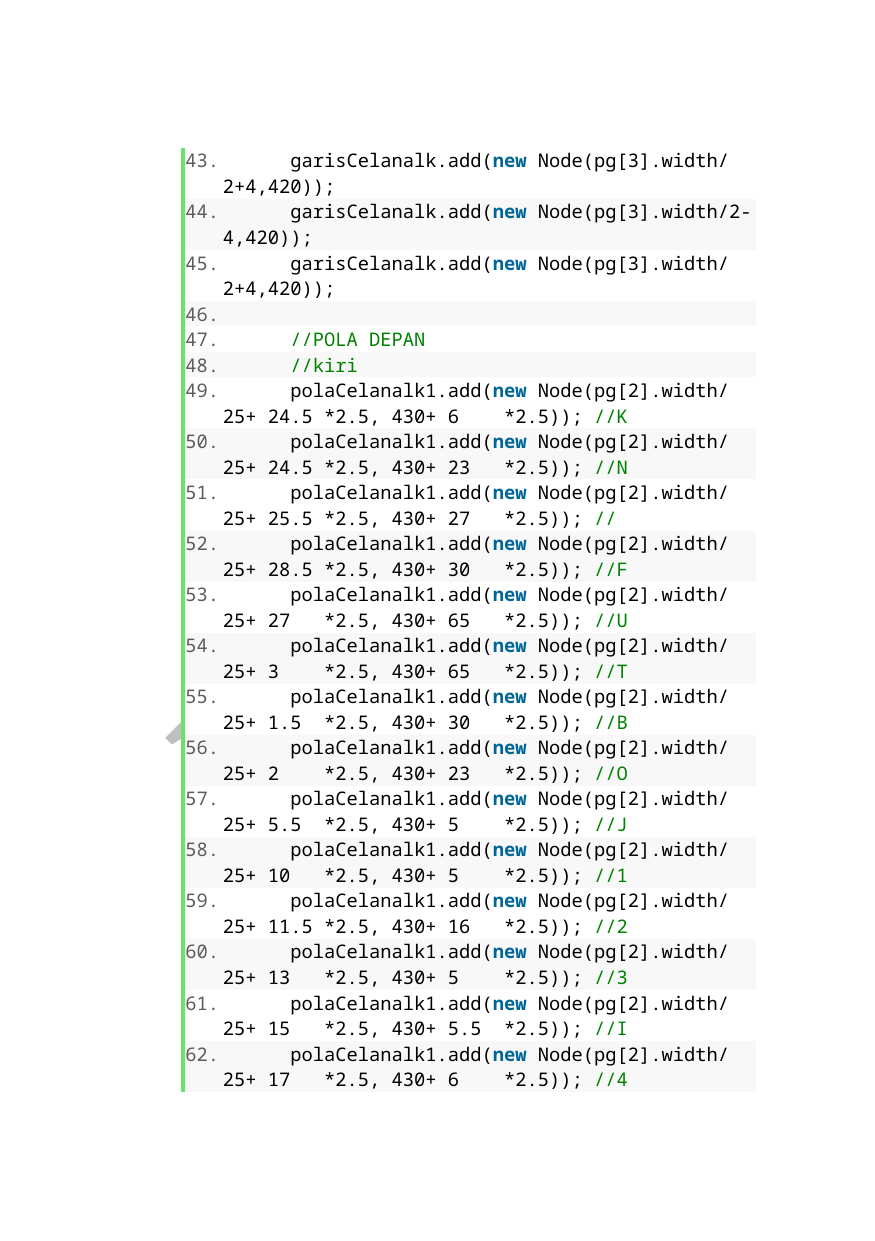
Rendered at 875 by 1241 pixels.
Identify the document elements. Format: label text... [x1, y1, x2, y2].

list polaCelanalk1.add(new Node(pg[2].width/25+ 17 *2.5, 430+ 6 *2.5)); //4 [185, 1041, 756, 1092]
list polaCelanalk1.add(new Node(pg[2].width/25+ 5.5 *2.5, 430+ 5 *2.5)); //J [185, 786, 756, 837]
list polaCelanalk1.add(new Node(pg[2].width/25+ 28.5 *2.5, 430+ 30 *2.5)); //F [185, 531, 756, 582]
list polaCelanalk1.add(new Node(pg[2].width/25+ 3 *2.5, 430+ 65 *2.5)); //T [185, 633, 756, 684]
list //kiri [185, 352, 756, 377]
list polaCelanalk1.add(new Node(pg[2].width/25+ 15 *2.5, 430+ 5.5 *2.5)); //I [185, 990, 756, 1041]
list polaCelanalk1.add(new Node(pg[2].width/25+ 10 *2.5, 430+ 5 *2.5)); //1 [185, 837, 756, 888]
list polaCelanalk1.add(new Node(pg[2].width/25+ 24.5 *2.5, 430+ 6 *2.5)); //K [185, 377, 756, 428]
list polaCelanalk1.add(new Node(pg[2].width/25+ 2 *2.5, 430+ 23 *2.5)); //O [185, 735, 756, 786]
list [185, 199, 756, 250]
list garisCelanalk.add(new Node(pg[3].width/2+4,420)); [185, 148, 756, 199]
list //POLA DEPAN [185, 326, 756, 352]
list polaCelanalk1.add(new Node(pg[2].width/25+ 25.5 *2.5, 430+ 27 *2.5)); // [185, 479, 756, 531]
list polaCelanalk1.add(new Node(pg[2].width/25+ 13 *2.5, 430+ 5 *2.5)); //3 [185, 939, 756, 990]
list garisCelanalk.add(new Node(pg[3].width/2+4,420)); [185, 250, 756, 301]
list polaCelanalk1.add(new Node(pg[2].width/25+ 1.5 *2.5, 430+ 30 *2.5)); //B [185, 684, 756, 735]
list polaCelanalk1.add(new Node(pg[2].width/25+ 11.5 *2.5, 430+ 16 *2.5)); //2 [185, 888, 756, 939]
list polaCelanalk1.add(new Node(pg[2].width/25+ 27 *2.5, 430+ 65 *2.5)); //U [185, 582, 756, 633]
list polaCelanalk1.add(new Node(pg[2].width/25+ 24.5 *2.5, 430+ 23 *2.5)); //N [185, 428, 756, 479]
